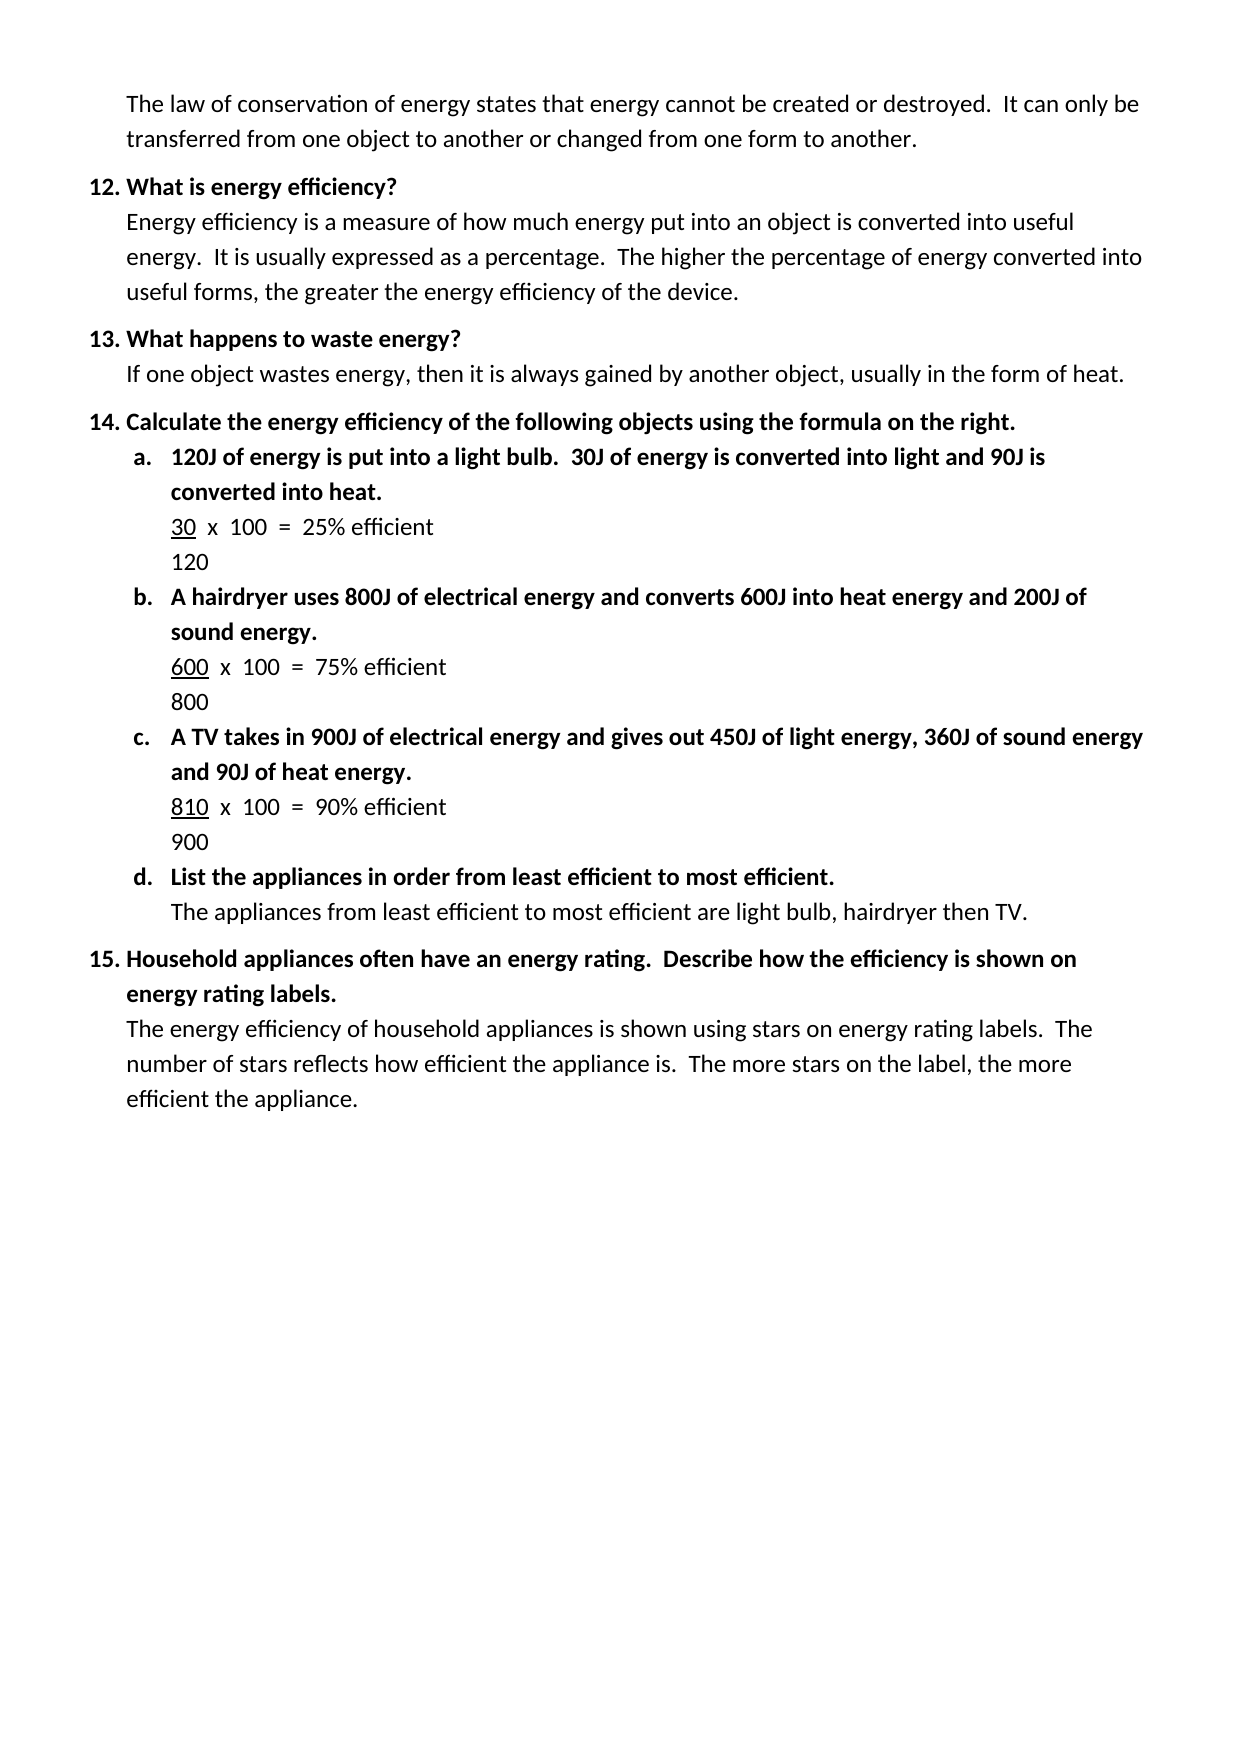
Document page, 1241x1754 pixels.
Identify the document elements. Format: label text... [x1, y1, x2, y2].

text 120 [171, 546, 1152, 577]
list 120J of energy is put into a light bulb. 30J of energy is converted into light and 90J is converted into heat. [133, 441, 1152, 507]
list Calculate the energy efficiency of the following objects using the formula on the right. [89, 406, 1152, 437]
text The appliances from least efficient to most efficient are light bulb, hairdryer then TV. [171, 896, 1152, 927]
list What happens to waste energy? [89, 324, 1152, 354]
text 600 x 100 = 75% efficient [171, 651, 1152, 682]
text 900 [171, 826, 1152, 857]
text The energy efficiency of household appliances is shown using stars on energy rating labels. The number of stars reflects how efficient the appliance is. The more stars on the label, the more efficient the appliance. [126, 1014, 1152, 1114]
text Energy efficiency is a measure of how much energy put into an object is converted into useful energy. It is usually expressed as a percentage. The higher the percentage of energy converted into useful forms, the greater the energy efficiency of the device. [126, 206, 1152, 307]
list Household appliances often have an energy rating. Describe how the efficiency is shown on energy rating labels. [89, 944, 1152, 1009]
text The law of conservation of energy states that energy cannot be created or destroyed. It can only be transferred from one object to another or changed from one form to another. [126, 89, 1152, 154]
list What is energy efficiency? [89, 171, 1152, 202]
text 30 x 100 = 25% efficient [171, 511, 1152, 542]
text If one object wastes energy, then it is always gained by another object, usually in the form of heat. [126, 359, 1152, 389]
list List the appliances in order from least efficient to most efficient. [133, 861, 1152, 892]
text 810 x 100 = 90% efficient [171, 791, 1152, 822]
text 800 [171, 686, 1152, 717]
list A TV takes in 900J of electrical energy and gives out 450J of light energy, 360J of sound energy and 90J of heat energy. [133, 721, 1152, 787]
list A hairdryer uses 800J of electrical energy and converts 600J into heat energy and 200J of sound energy. [133, 581, 1152, 647]
